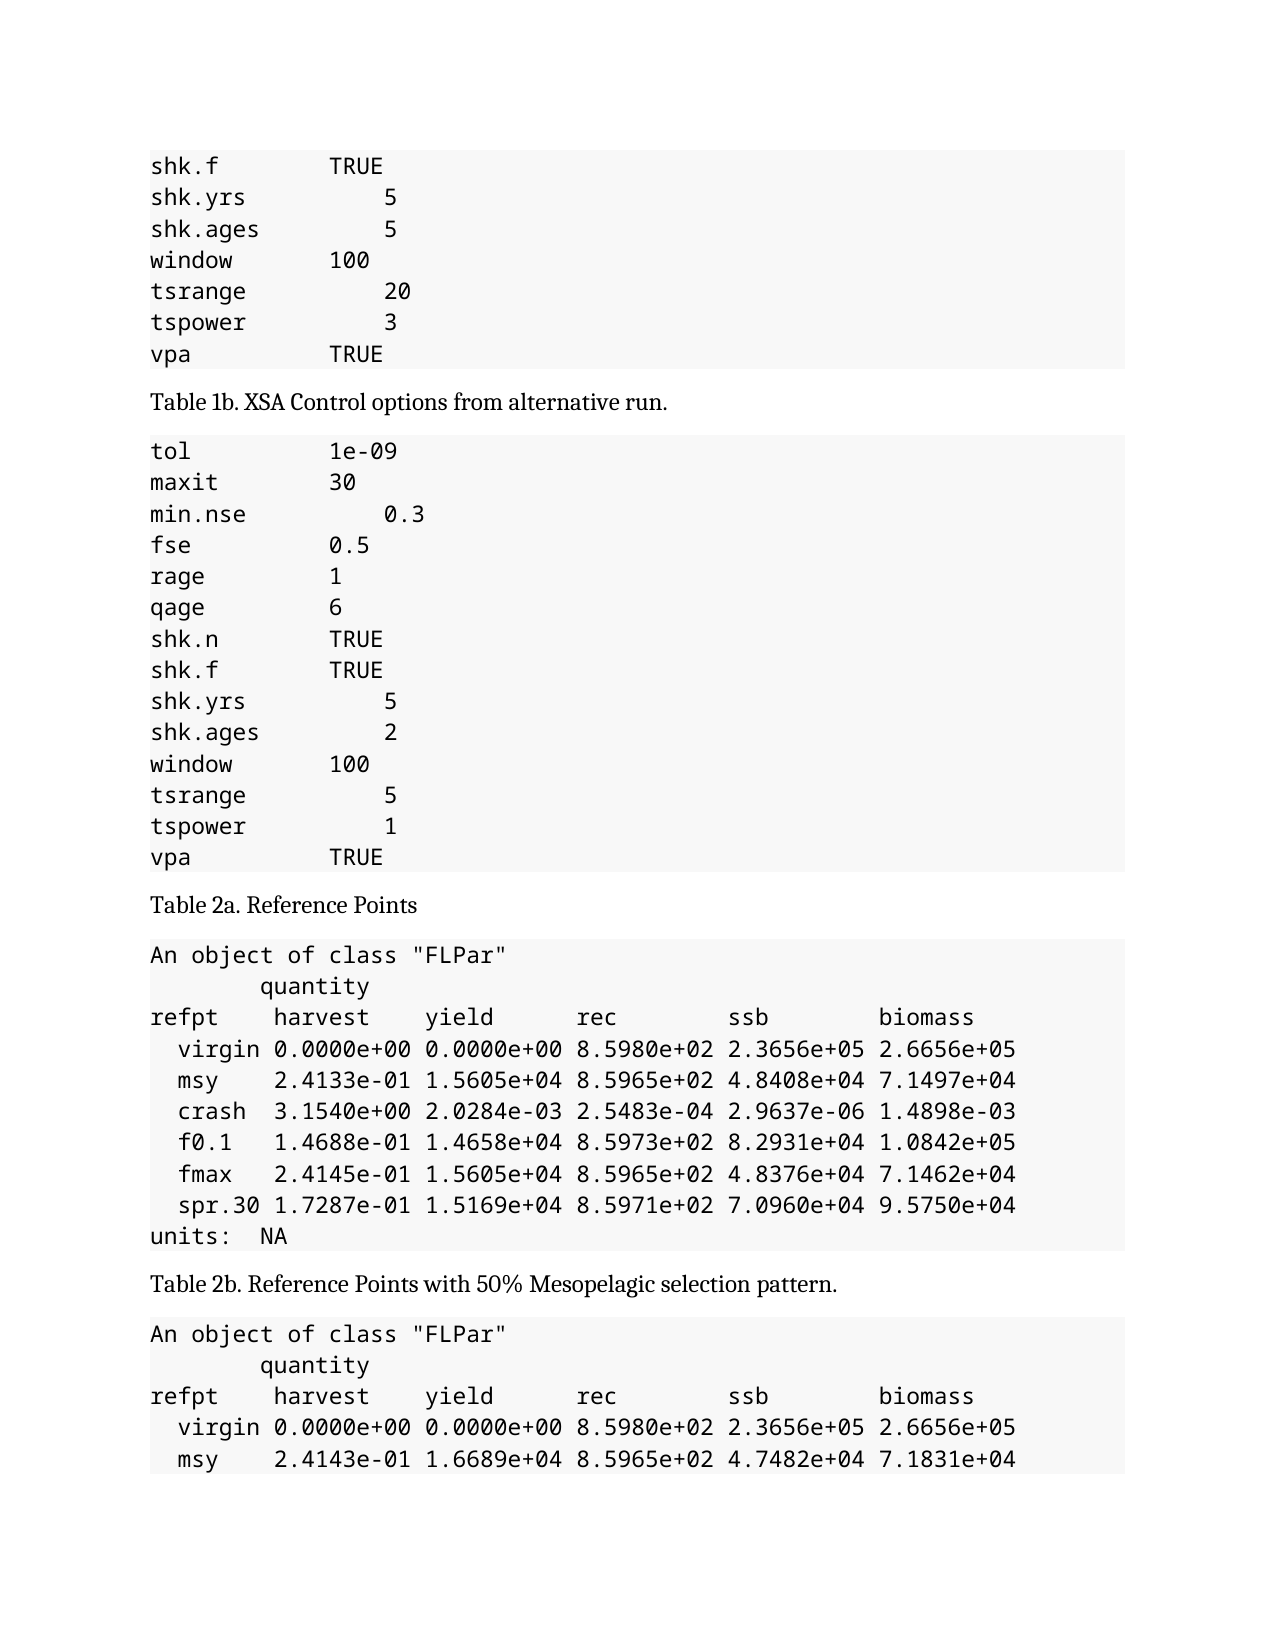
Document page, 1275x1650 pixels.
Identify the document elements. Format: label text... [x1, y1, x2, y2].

text tol 1e-09 maxit 30 min.nse 0.3 fse 0.5 rage 1 qage 6 shk.n TRUE shk.f TRUE shk.yrs 5 shk.ages 2 window 100 tsrange 5 tspower 1 vpa TRUE [150, 435, 1125, 872]
text An object of class "FLPar" quantity refpt harvest yield rec ssb biomass virgin 0.0000e+00 0.0000e+00 8.5980e+02 2.3656e+05 2.6656e+05 msy 2.4133e-01 1.5605e+04 8.5965e+02 4.8408e+04 7.1497e+04 crash 3.1540e+00 2.0284e-03 2.5483e-04 2.9637e-06 1.4898e-03 f0.1 1.4688e-01 1.4658e+04 8.5973e+02 8.2931e+04 1.0842e+05 fmax 2.4145e-01 1.5605e+04 8.5965e+02 4.8376e+04 7.1462e+04 spr.30 1.7287e-01 1.5169e+04 8.5971e+02 7.0960e+04 9.5750e+04 units: NA [150, 939, 1125, 1251]
text Table 2a. Reference Points [150, 891, 1125, 920]
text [150, 1317, 1125, 1474]
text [150, 150, 1125, 369]
text Table 1b. XSA Control options from alternative run. [150, 387, 1125, 416]
text Table 2b. Reference Points with 50% Mesopelagic selection pattern. [150, 1270, 1125, 1299]
